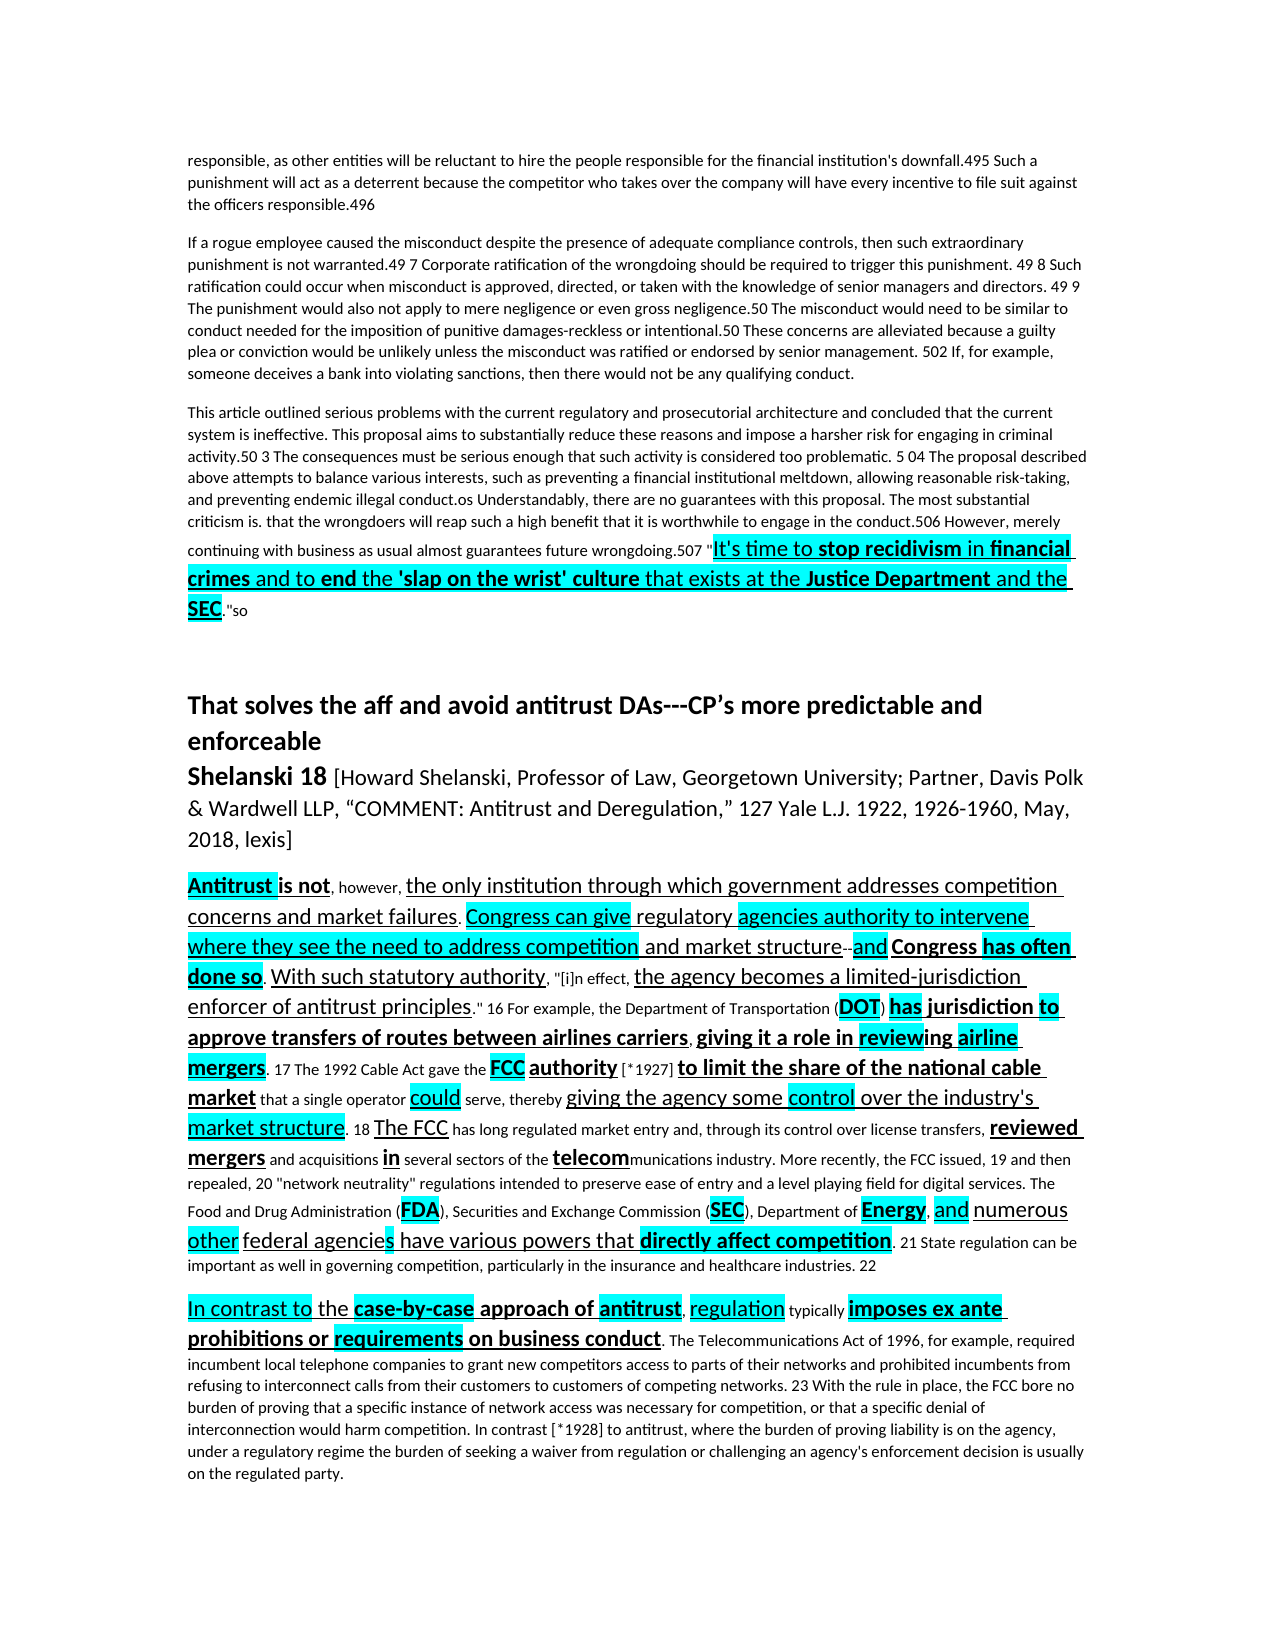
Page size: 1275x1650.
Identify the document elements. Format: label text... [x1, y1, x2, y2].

text In contrast to the case-by-case approach of antitrust, regulation typically imposes ex ante prohibitions or requirements on business conduct. The Telecommunications Act of 1996, for example, required incumbent local telephone companies to grant new competitors access to parts of their networks and prohibited incumbents from refusing to interconnect calls from their customers to customers of competing networks. 23 With the rule in place, the FCC bore no burden of proving that a specific instance of network access was necessary for competition, or that a specific denial of interconnection would harm competition. In contrast [*1928] to antitrust, where the burden of proving liability is on the agency, under a regulatory regime the burden of seeking a waiver from regulation or challenging an agency's enforcement decision is usually on the regulated party. [187, 1294, 1087, 1483]
text This article outlined serious problems with the current regulatory and prosecutorial architecture and concluded that the current system is ineffective. This proposal aims to substantially reduce these reasons and impose a harsher risk for engaging in criminal activity.50 3 The consequences must be serious enough that such activity is considered too problematic. 5 04 The proposal described above attempts to balance various interests, such as preventing a financial institutional meltdown, allowing reasonable risk-taking, and preventing endemic illegal conduct.os Understandably, there are no guarantees with this proposal. The most substantial criticism is. that the wrongdoers will reap such a high benefit that it is worthwhile to engage in the conduct.506 However, merely continuing with business as usual almost guarantees future wrongdoing.507 "It's time to stop recidivism in financial crimes and to end the 'slap on the wrist' culture that exists at the Justice Department and the SEC."so [187, 402, 1087, 622]
text If a rogue employee caused the misconduct despite the presence of adequate compliance controls, then such extraordinary punishment is not warranted.49 7 Corporate ratification of the wrongdoing should be required to trigger this punishment. 49 8 Such ratification could occur when misconduct is approved, directed, or taken with the knowledge of senior managers and directors. 49 9 The punishment would also not apply to mere negligence or even gross negligence.50 The misconduct would need to be similar to conduct needed for the imposition of punitive damages-reckless or intentional.50 These concerns are alleviated because a guilty plea or conviction would be unlikely unless the misconduct was ratified or endorsed by senior management. 502 If, for example, someone deceives a bank into violating sanctions, then there would not be any qualifying conduct. [187, 232, 1087, 384]
subtitle That solves the aff and avoid antitrust DAs---CP’s more predictable and enforceable [187, 688, 1087, 757]
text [187, 150, 1087, 214]
text Antitrust is not, however, the only institution through which government addresses competition concerns and market failures. Congress can give regulatory agencies authority to intervene where they see the need to address competition and market structure--and Congress has often done so. With such statutory authority, "[i]n effect, the agency becomes a limited-jurisdiction enforcer of antitrust principles." 16 For example, the Department of Transportation (DOT) has jurisdiction to approve transfers of routes between airlines carriers, giving it a role in reviewing airline mergers. 17 The 1992 Cable Act gave the FCC authority [*1927] to limit the share of the national cable market that a single operator could serve, thereby giving the agency some control over the industry's market structure. 18 The FCC has long regulated market entry and, through its control over license transfers, reviewed mergers and acquisitions in several sectors of the telecommunications industry. More recently, the FCC issued, 19 and then repealed, 20 "network neutrality" regulations intended to preserve ease of entry and a level playing field for digital services. The Food and Drug Administration (FDA), Securities and Exchange Commission (SEC), Department of Energy, and numerous other federal agencies have various powers that directly affect competition. 21 State regulation can be important as well in governing competition, particularly in the insurance and healthcare industries. 22 [187, 872, 1087, 1276]
text Shelanski 18 [Howard Shelanski, Professor of Law, Georgetown University; Partner, Davis Polk & Wardwell LLP, “COMMENT: Antitrust and Deregulation,” 127 Yale L.J. 1922, 1926-1960, May, 2018, lexis] [187, 759, 1087, 853]
